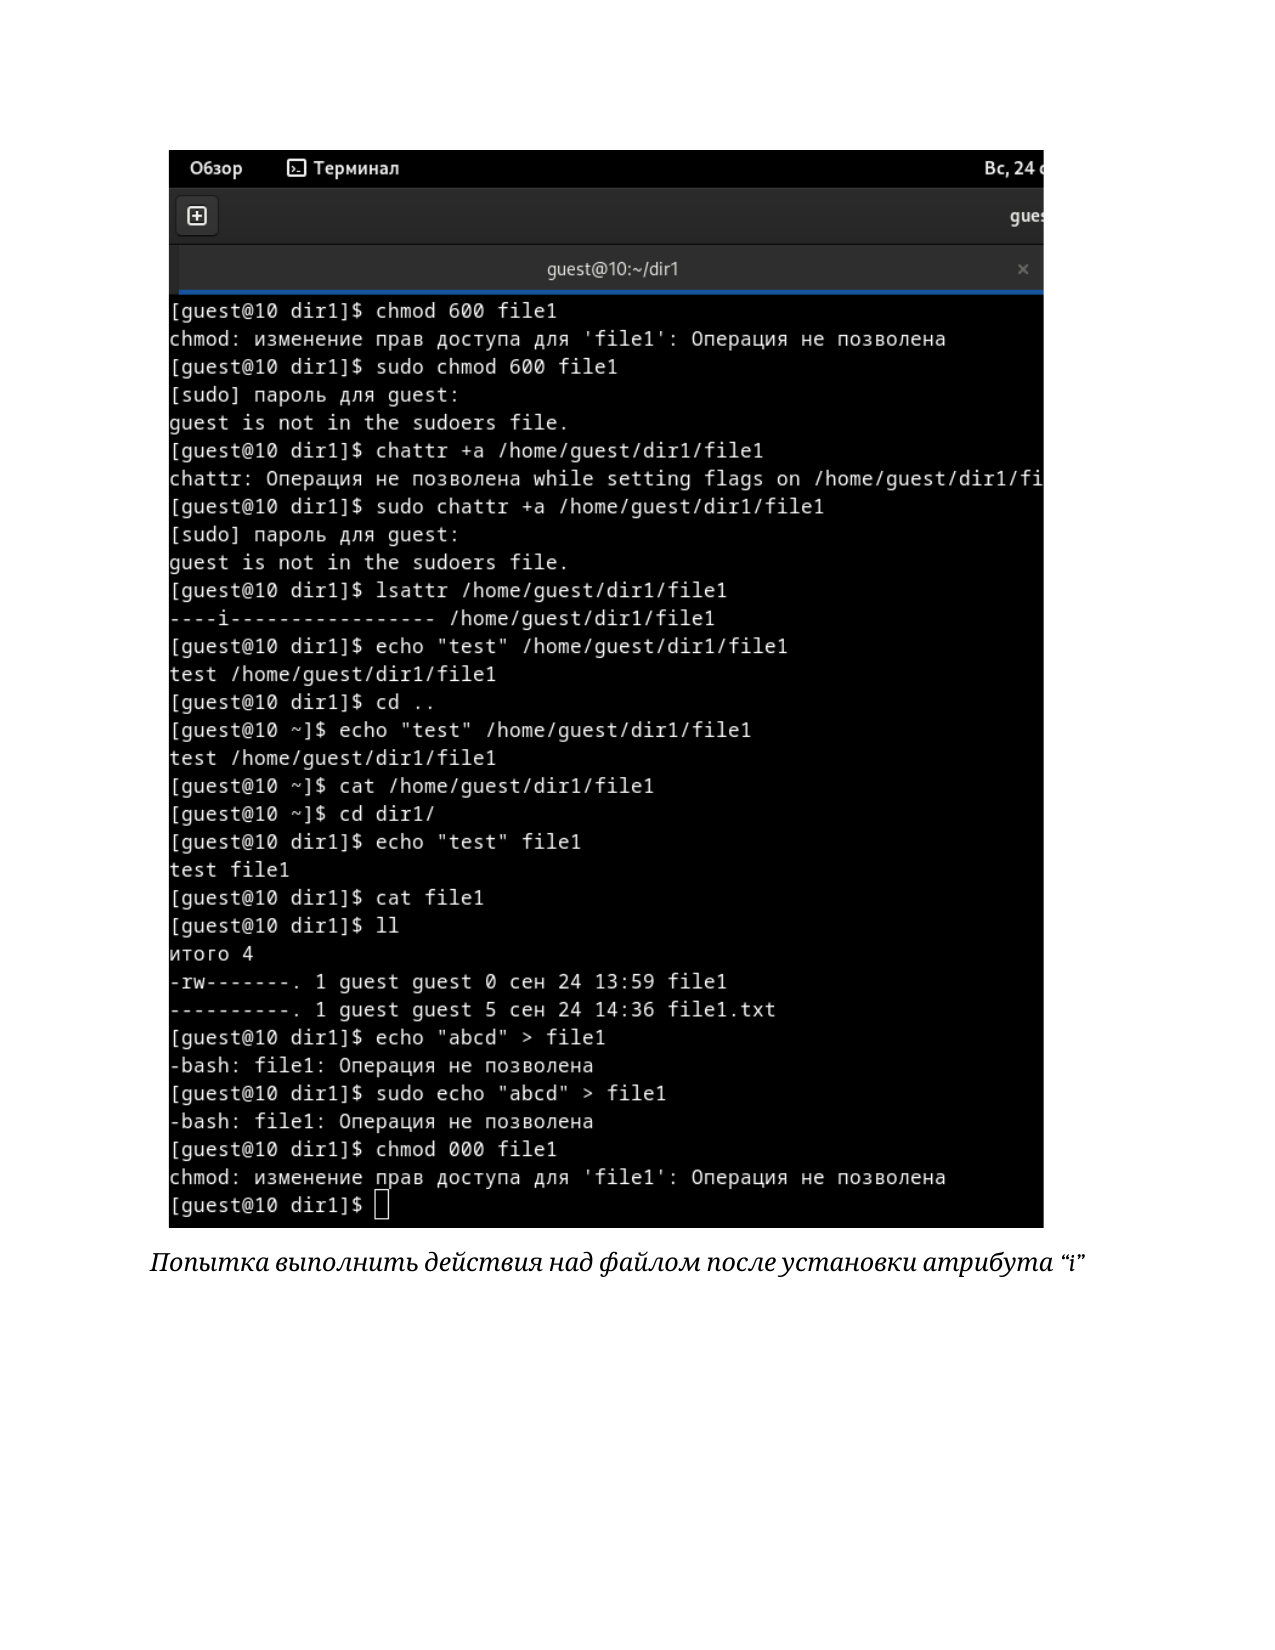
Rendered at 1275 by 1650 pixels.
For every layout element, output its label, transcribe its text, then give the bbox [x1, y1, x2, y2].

picture [168, 150, 1044, 1228]
text Попытка выполнить действия над файлом после установки атрибута “i” [150, 1248, 1125, 1277]
